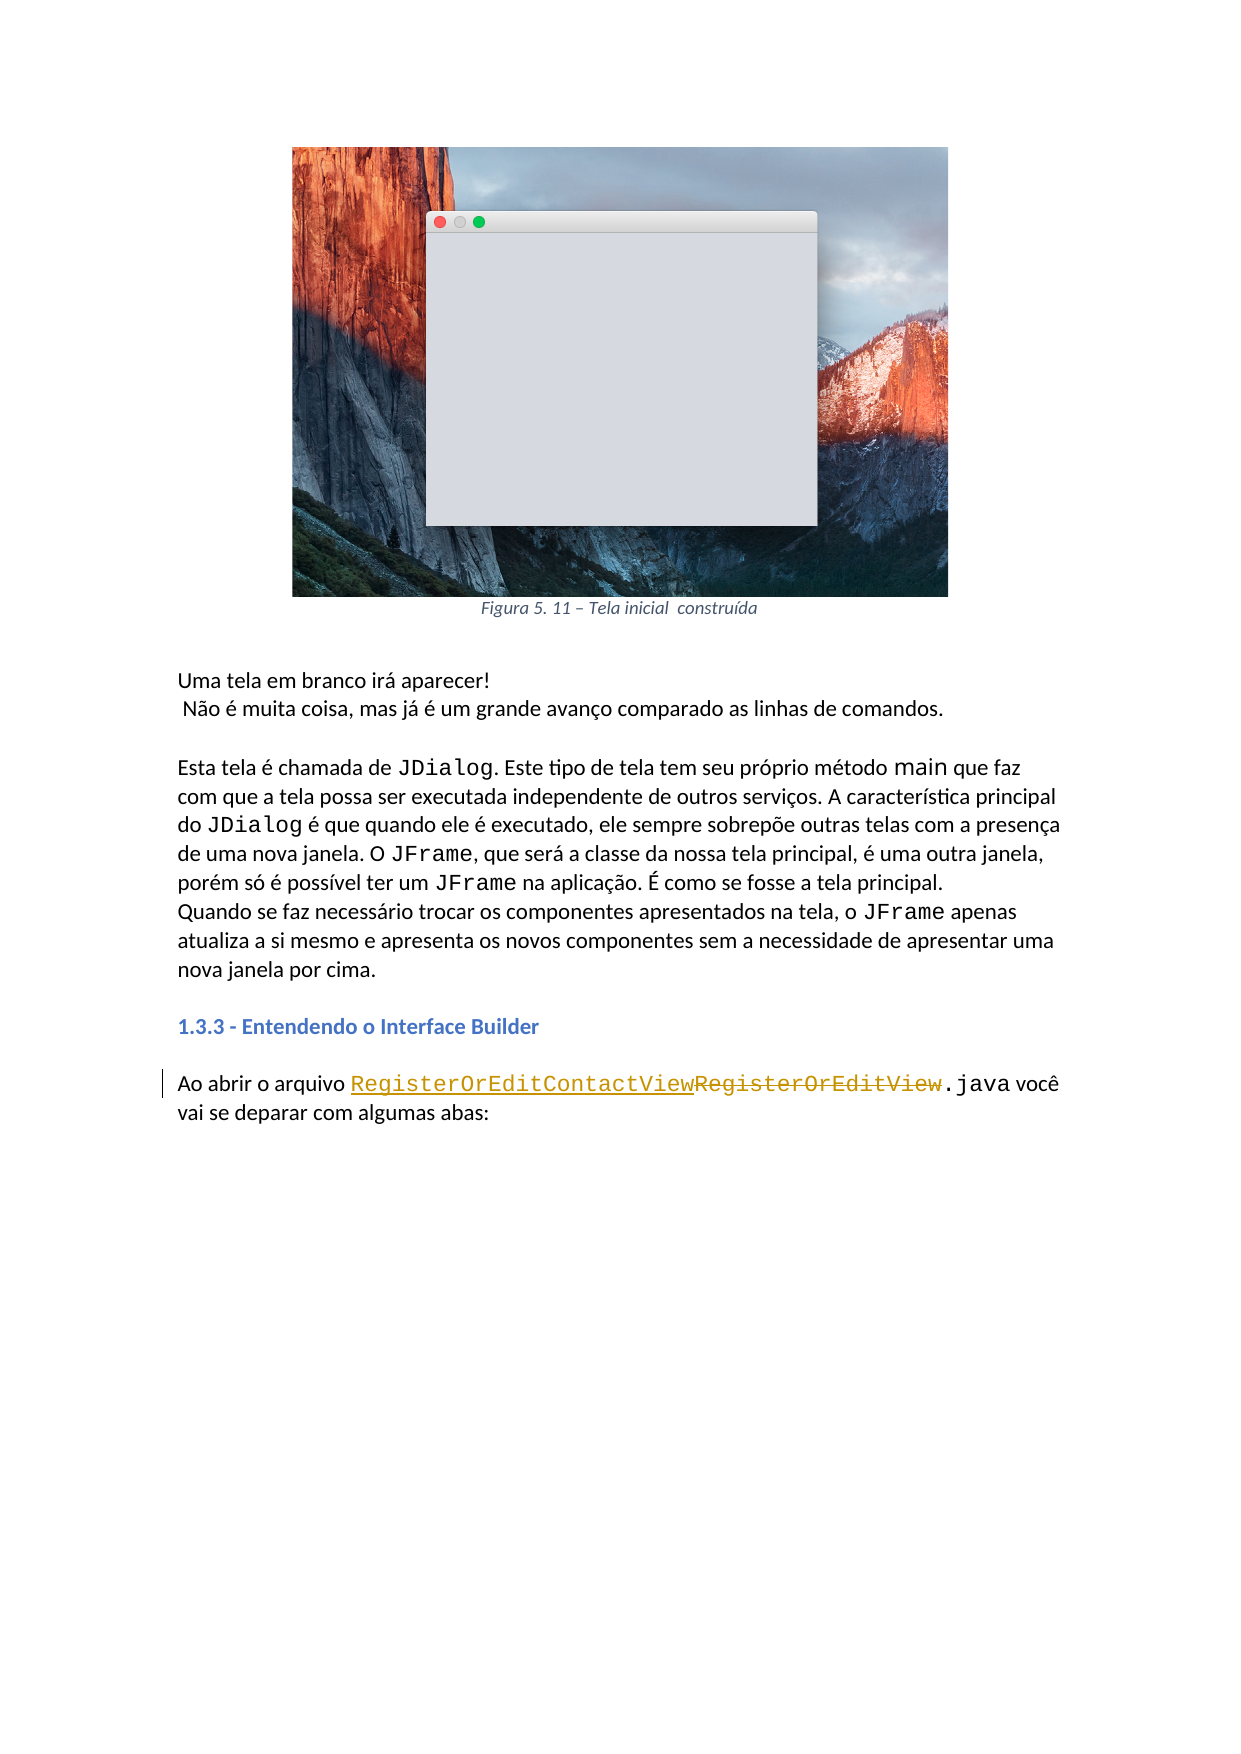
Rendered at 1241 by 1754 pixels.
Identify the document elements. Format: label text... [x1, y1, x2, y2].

text Não é muita coisa, mas já é um grande avanço comparado as linhas de comandos. [177, 694, 1063, 723]
text Ao abrir o arquivo .java você vai se deparar com algumas abas: [177, 1069, 1063, 1126]
text Esta tela é chamada de JDialog. Este tipo de tela tem seu próprio método main que faz com que a tela possa ser executada independente de outros serviços. A característica principal do JDialog é que quando ele é executado, ele sempre sobrepõe outras telas com a presença de uma nova janela. O JFrame, que será a classe da nossa tela principal, é uma outra janela, porém só é possível ter um JFrame na aplicação. É como se fosse a tela principal. [177, 751, 1063, 897]
text Quando se faz necessário trocar os componentes apresentados na tela, o JFrame apenas atualiza a si mesmo e apresenta os novos componentes sem a necessidade de apresentar uma nova janela por cima. [177, 897, 1063, 983]
subtitle 1.3.3 - Entendendo o Interface Builder [177, 1012, 1063, 1040]
picture [292, 147, 949, 597]
text Uma tela em branco irá aparecer! [177, 667, 1063, 694]
